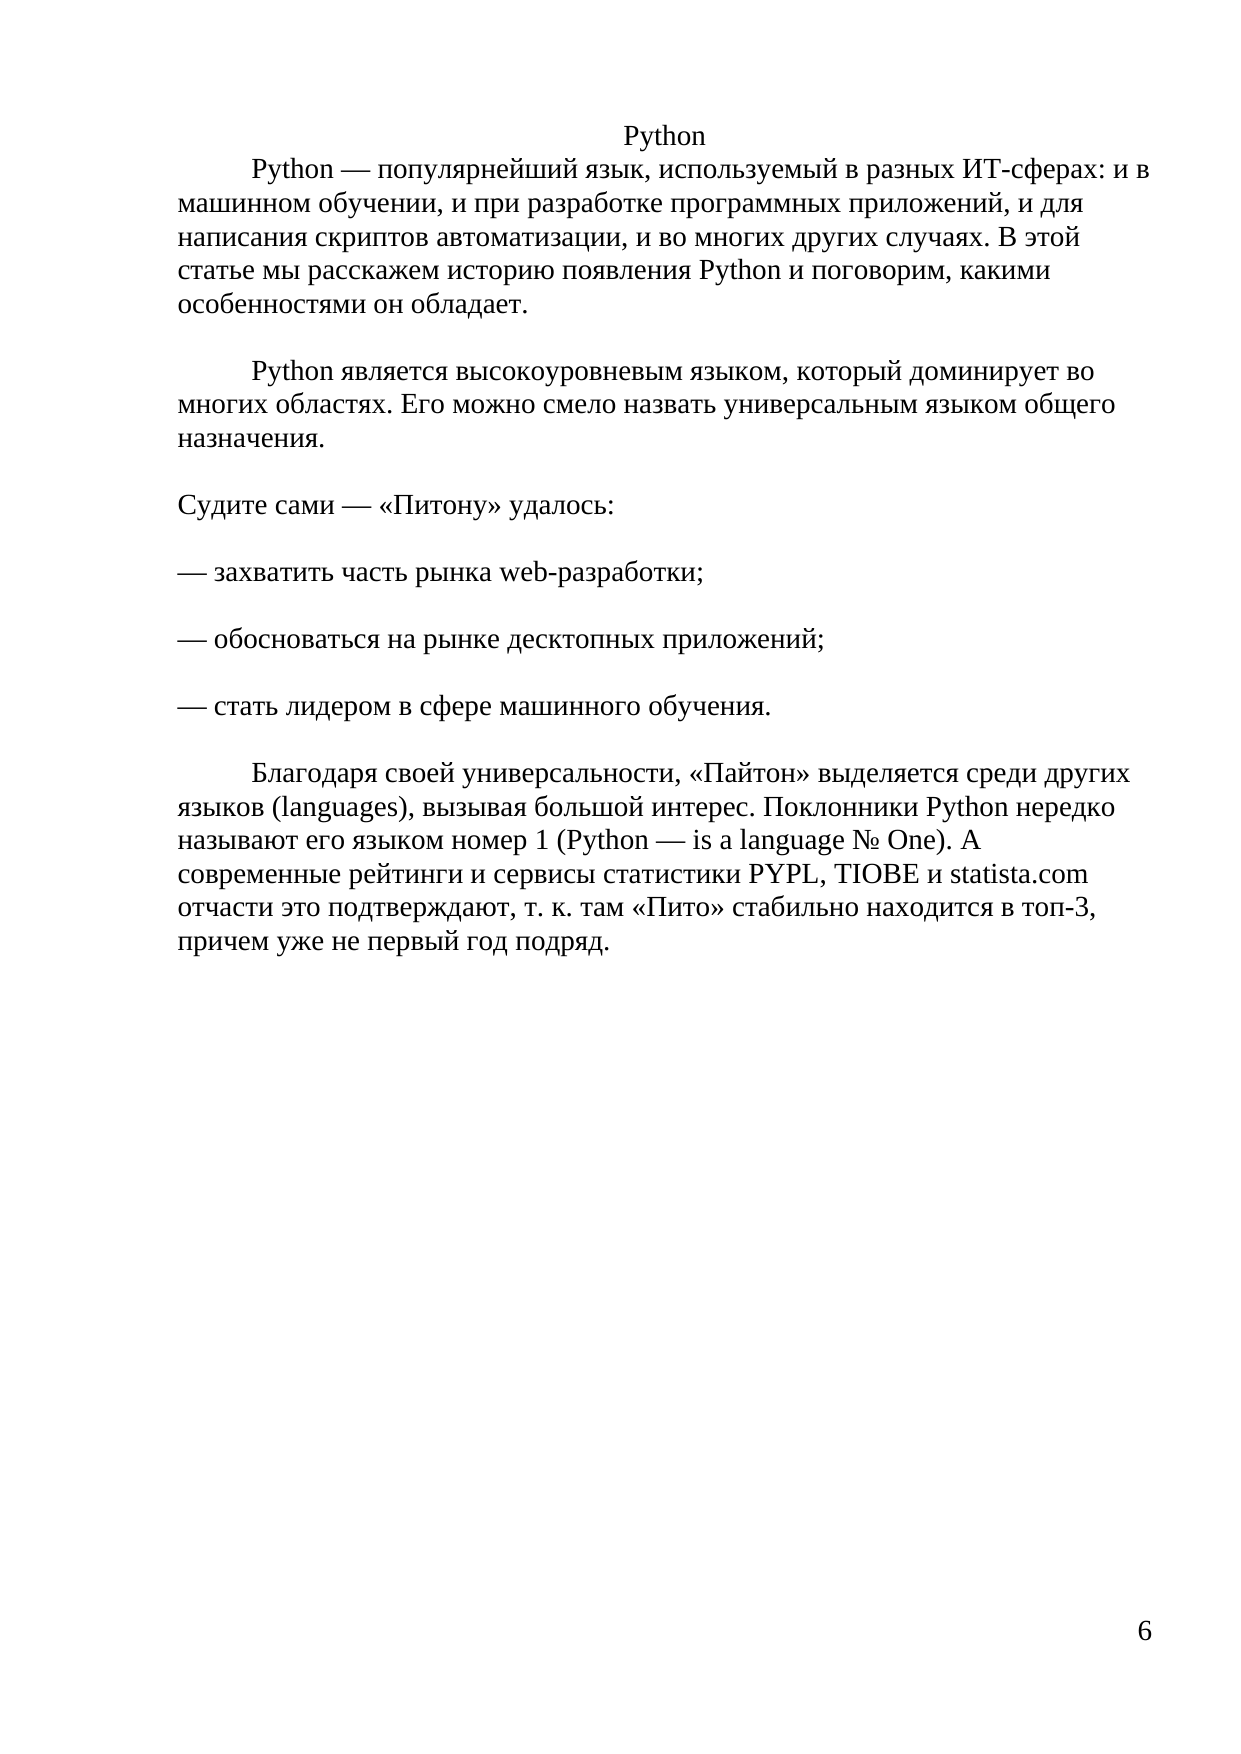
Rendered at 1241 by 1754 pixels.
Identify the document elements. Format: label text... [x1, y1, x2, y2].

text Python [177, 118, 1152, 152]
text — стать лидером в сфере машинного обучения. [177, 688, 1152, 722]
text Благодаря своей универсальности, «Пайтон» выделяется среди других языков (languages), вызывая большой интерес. Поклонники Python нередко называют его языком номер 1 (Python — is a language № One). А современные рейтинги и сервисы статистики PYPL, TIOBE и statista.com отчасти это подтверждают, т. к. там «Пито» стабильно находится в топ-3, причем уже не первый год подряд. [177, 755, 1152, 957]
text — захватить часть рынка web-разработки; [177, 554, 1152, 588]
text Python — популярнейший язык, используемый в разных ИТ-сферах: и в машинном обучении, и при разработке программных приложений, и для написания скриптов автоматизации, и во многих других случаях. В этой статье мы расскажем историю появления Python и поговорим, какими особенностями он обладает. [177, 152, 1152, 319]
text Судите сами — «Питону» удалось: [177, 487, 1152, 521]
text Python является высокоуровневым языком, который доминирует во многих областях. Его можно смело назвать универсальным языком общего назначения. [177, 353, 1152, 453]
text — обосноваться на рынке десктопных приложений; [177, 621, 1152, 655]
